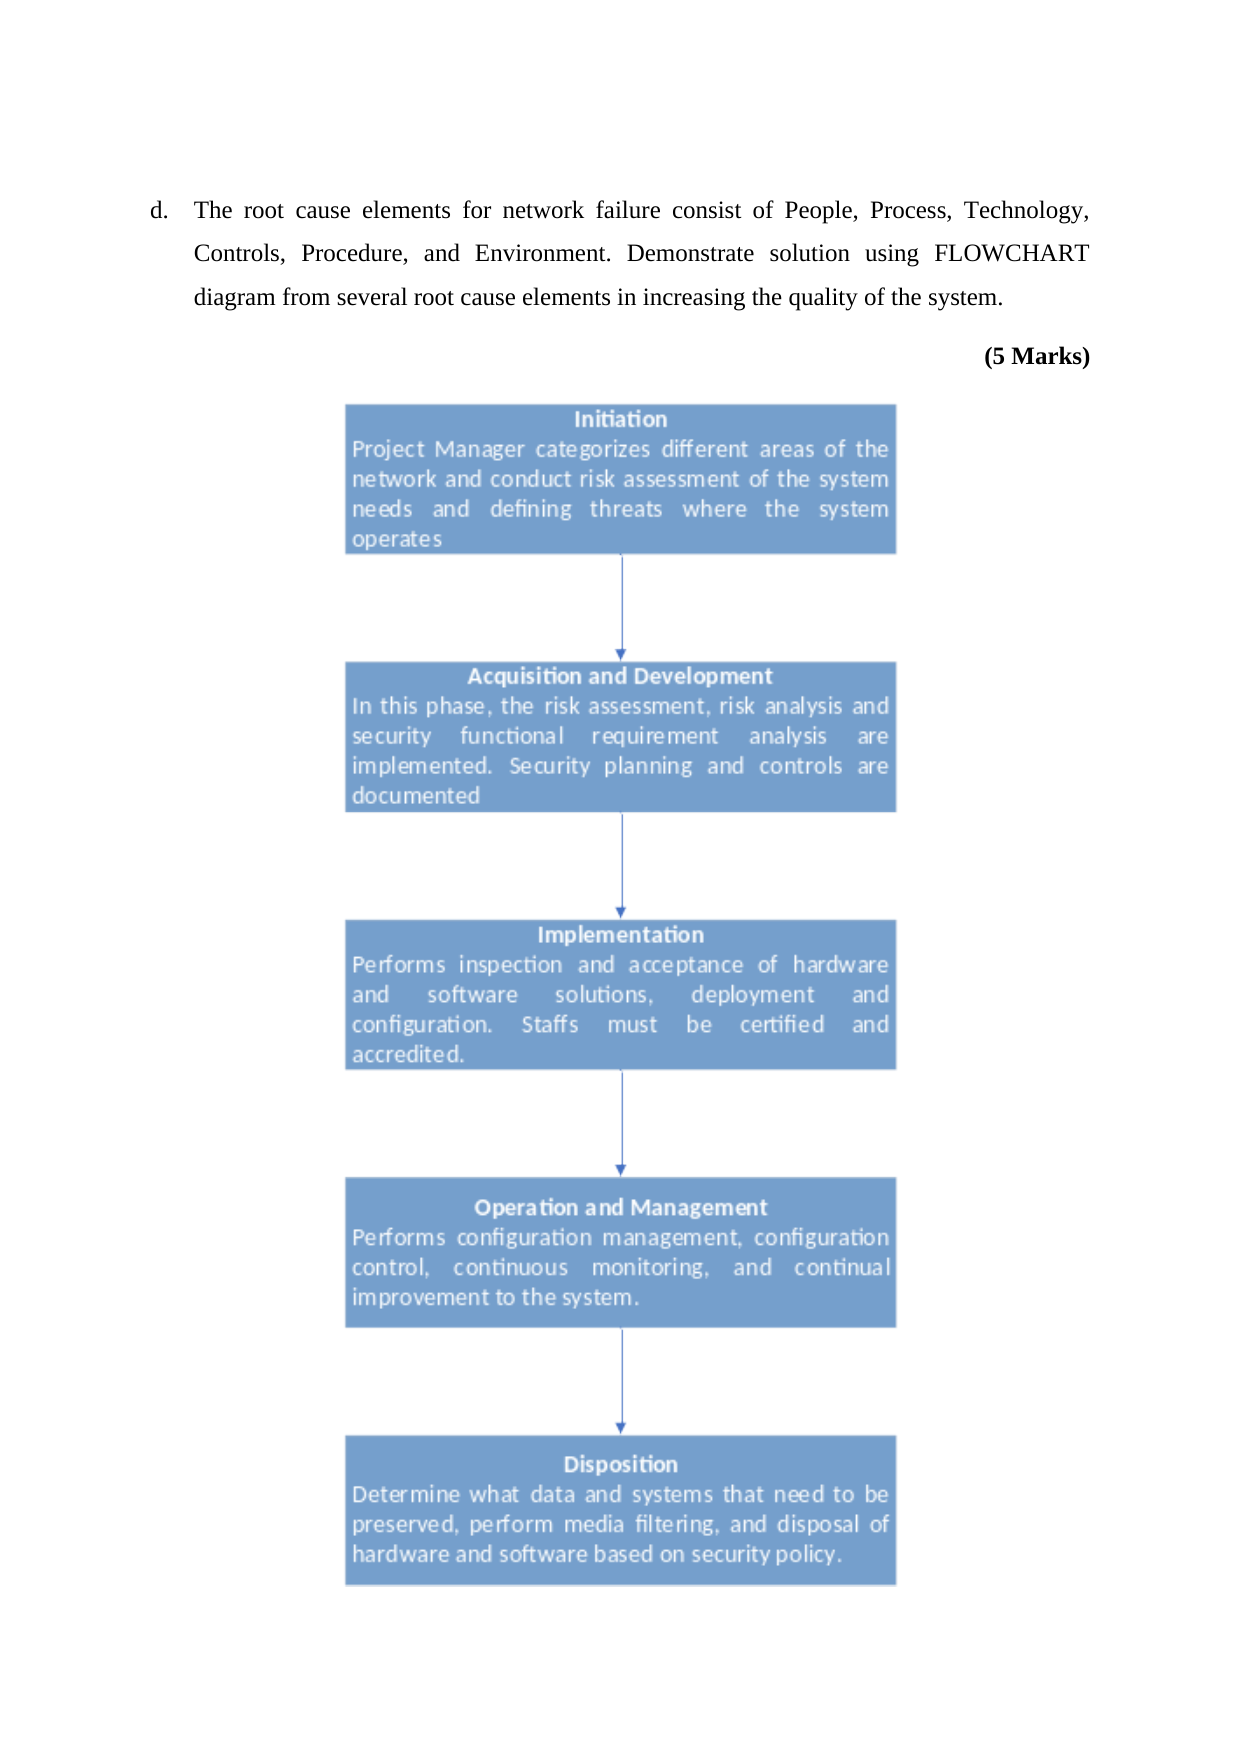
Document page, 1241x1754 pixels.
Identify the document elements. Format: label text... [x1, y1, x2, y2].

text (5 Marks) [150, 341, 1090, 370]
text d. The root cause elements for network failure consist of People, Process, Technology, Controls, Procedure, and Environment. Demonstrate solution using FLOWCHART diagram from several root cause elements in increasing the quality of the system. [150, 195, 1090, 310]
